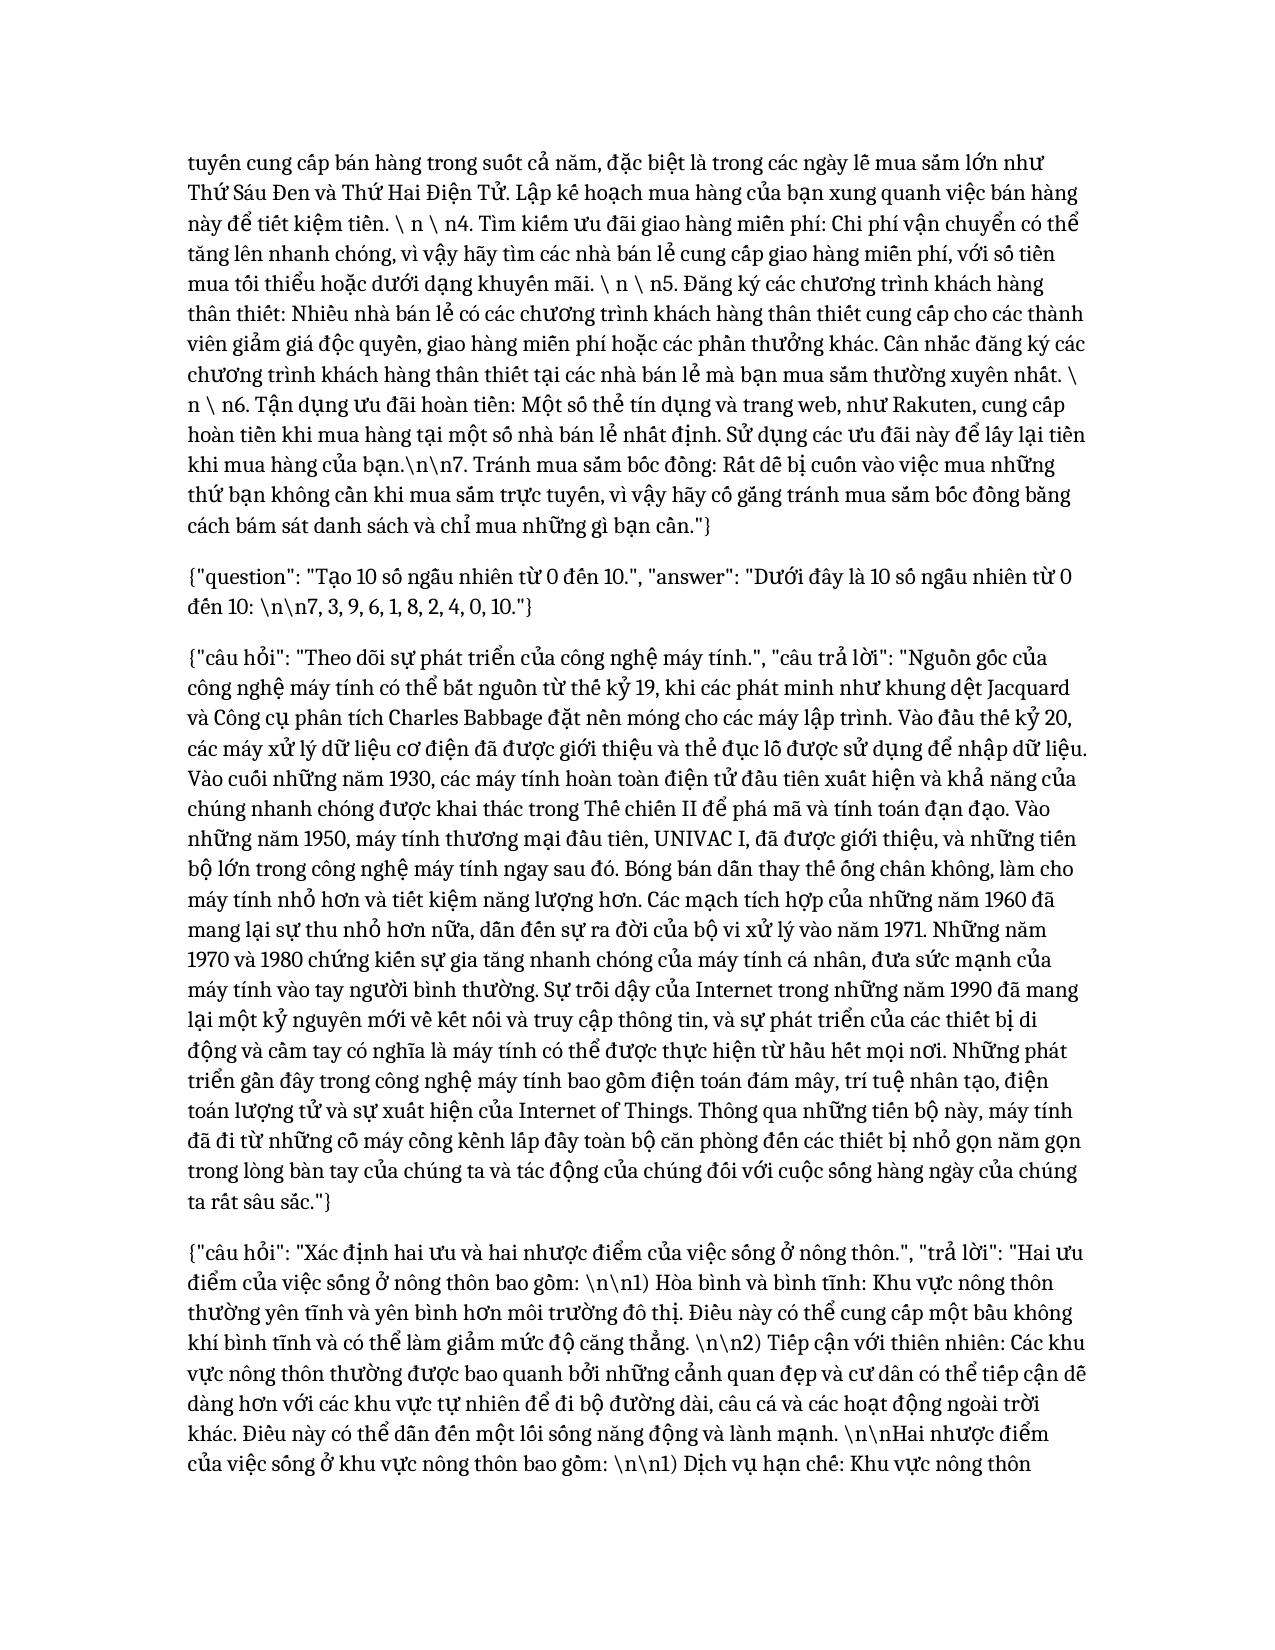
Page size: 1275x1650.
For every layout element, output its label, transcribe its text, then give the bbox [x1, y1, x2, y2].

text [187, 150, 1087, 539]
text {"question": "Tạo 10 số ngẫu nhiên từ 0 đến 10.", "answer": "Dưới đây là 10 số ngẫu nhiên từ 0 đến 10: \n\n7, 3, 9, 6, 1, 8, 2, 4, 0, 10."} [187, 563, 1087, 620]
text {"câu hỏi": "Theo dõi sự phát triển của công nghệ máy tính.", "câu trả lời": "Nguồn gốc của công nghệ máy tính có thể bắt nguồn từ thế kỷ 19, khi các phát minh như khung dệt Jacquard và Công cụ phân tích Charles Babbage đặt nền móng cho các máy lập trình. Vào đầu thế kỷ 20, các máy xử lý dữ liệu cơ điện đã được giới thiệu và thẻ đục lỗ được sử dụng để nhập dữ liệu. Vào cuối những năm 1930, các máy tính hoàn toàn điện tử đầu tiên xuất hiện và khả năng của chúng nhanh chóng được khai thác trong Thế chiến II để phá mã và tính toán đạn đạo. Vào những năm 1950, máy tính thương mại đầu tiên, UNIVAC I, đã được giới thiệu, và những tiến bộ lớn trong công nghệ máy tính ngay sau đó. Bóng bán dẫn thay thế ống chân không, làm cho máy tính nhỏ hơn và tiết kiệm năng lượng hơn. Các mạch tích hợp của những năm 1960 đã mang lại sự thu nhỏ hơn nữa, dẫn đến sự ra đời của bộ vi xử lý vào năm 1971. Những năm 1970 và 1980 chứng kiến sự gia tăng nhanh chóng của máy tính cá nhân, đưa sức mạnh của máy tính vào tay người bình thường. Sự trỗi dậy của Internet trong những năm 1990 đã mang lại một kỷ nguyên mới về kết nối và truy cập thông tin, và sự phát triển của các thiết bị di động và cầm tay có nghĩa là máy tính có thể được thực hiện từ hầu hết mọi nơi. Những phát triển gần đây trong công nghệ máy tính bao gồm điện toán đám mây, trí tuệ nhân tạo, điện toán lượng tử và sự xuất hiện của Internet of Things. Thông qua những tiến bộ này, máy tính đã đi từ những cỗ máy cồng kềnh lấp đầy toàn bộ căn phòng đến các thiết bị nhỏ gọn nằm gọn trong lòng bàn tay của chúng ta và tác động của chúng đối với cuộc sống hàng ngày của chúng ta rất sâu sắc."} [187, 645, 1087, 1215]
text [187, 1239, 1087, 1477]
